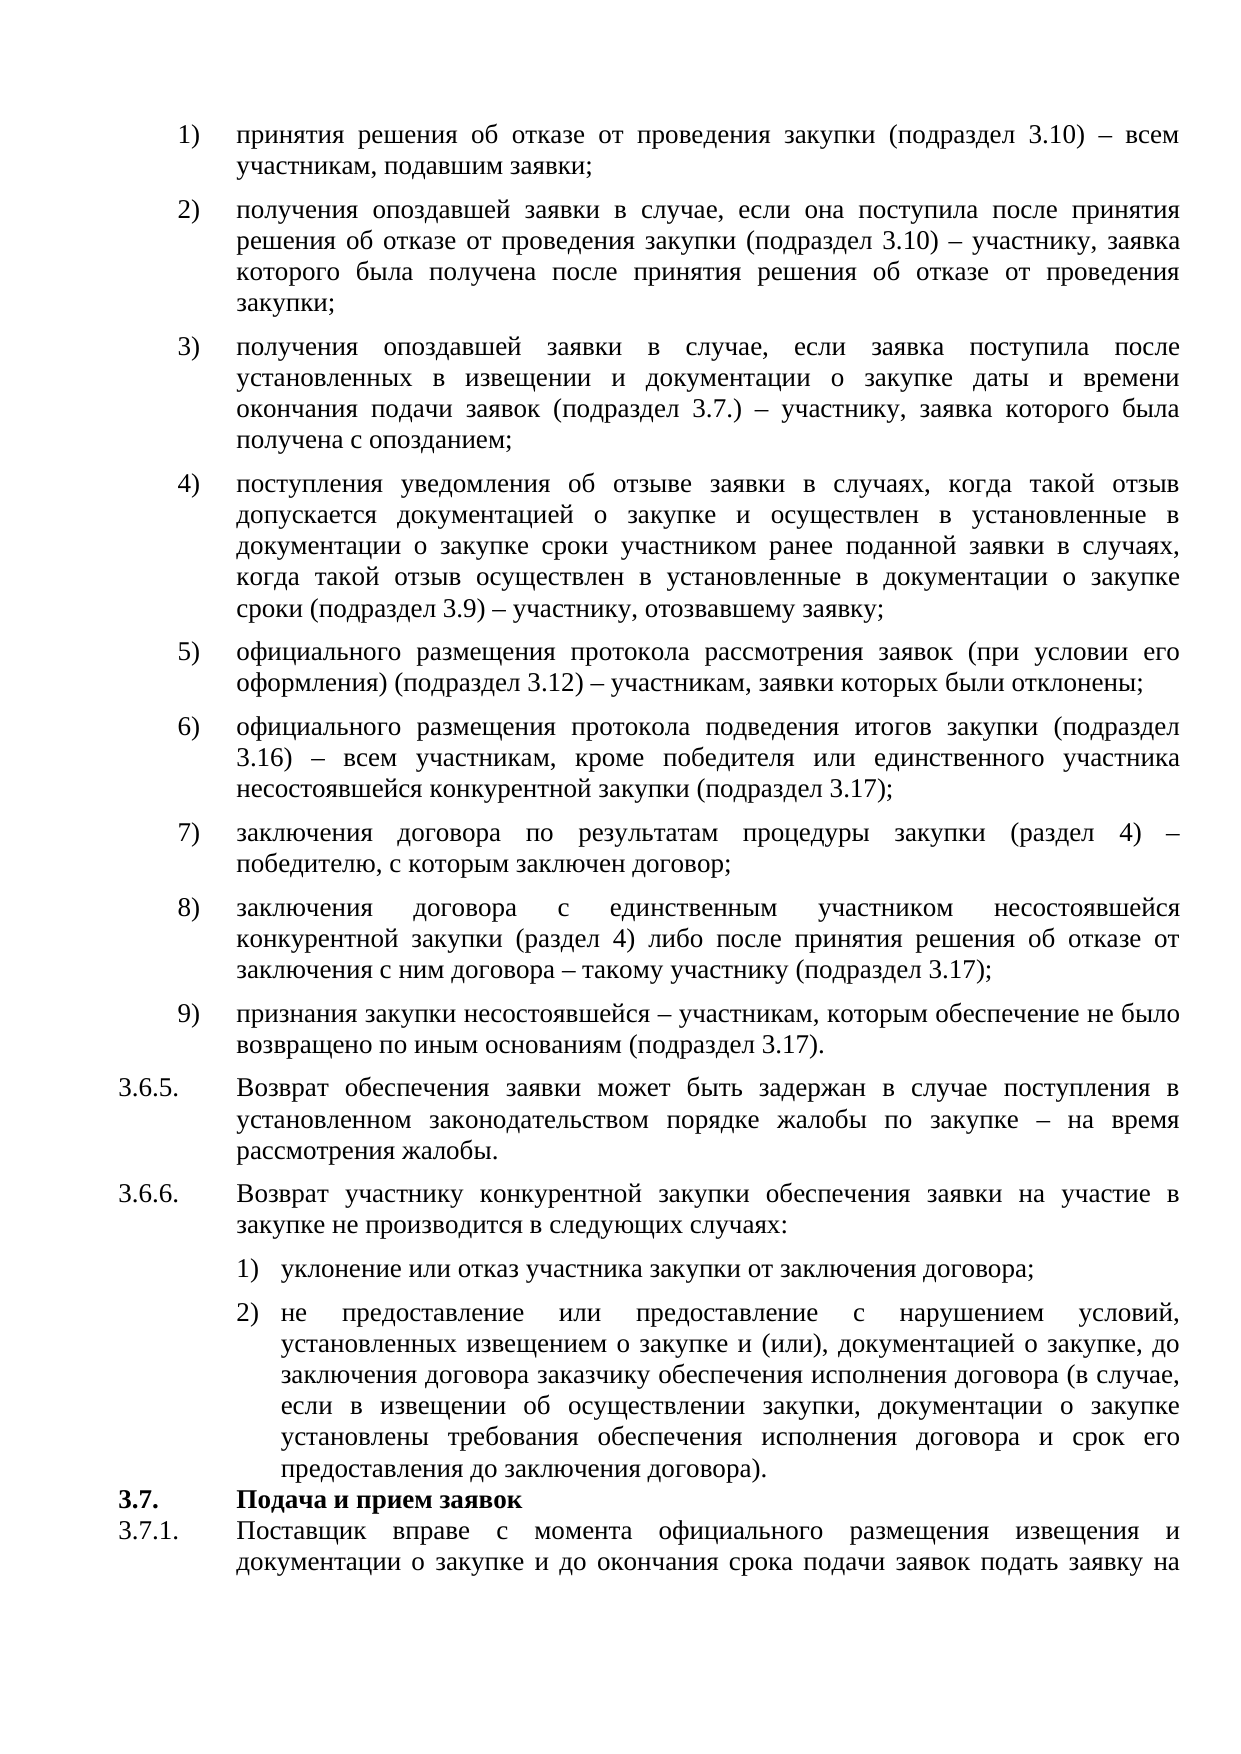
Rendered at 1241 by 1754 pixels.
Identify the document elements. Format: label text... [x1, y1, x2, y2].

text поступления уведомления об отзыве заявки в случаях, когда такой отзыв допускается документацией о закупке и осуществлен в установленные в документации о закупке сроки участником ранее поданной заявки в случаях, когда такой отзыв осуществлен в установленные в документации о закупке сроки (подраздел 3.9) – участнику, отозвавшему заявку; [177, 467, 1181, 623]
text получения опоздавшей заявки в случае, если заявка поступила после установленных в извещении и документации о закупке даты и времени окончания подачи заявок (подраздел 3.7.) – участнику, заявка которого была получена с опозданием; [177, 330, 1181, 454]
text Возврат участнику конкурентной закупки обеспечения заявки на участие в закупке не производится в следующих случаях: [118, 1177, 1181, 1240]
text заключения договора с единственным участником несостоявшейся конкурентной закупки (раздел 4) либо после принятия решения об отказе от заключения с ним договора – такому участнику (подраздел 3.17); [177, 891, 1181, 984]
list не предоставление или предоставление с нарушением условий, установленных извещением о закупке и (или), документацией о закупке, до заключения договора заказчику обеспечения исполнения договора (в случае, если в извещении об осуществлении закупки, документации о закупке установлены требования обеспечения исполнения договора и срок его предоставления до заключения договора). [236, 1296, 1181, 1483]
text заключения договора по результатам процедуры закупки (раздел 4) – победителю, с которым заключен договор; [177, 816, 1181, 878]
text официального размещения протокола подведения итогов закупки (подраздел 3.16) – всем участникам, кроме победителя или единственного участника несостоявшейся конкурентной закупки (подраздел 3.17); [177, 710, 1181, 803]
text принятия решения об отказе от проведения закупки (подраздел 3.10) – всем участникам, подавшим заявки; [177, 118, 1181, 180]
text Возврат обеспечения заявки может быть задержан в случае поступления в установленном законодательством порядке жалобы по закупке – на время рассмотрения жалобы. [118, 1072, 1181, 1165]
text официального размещения протокола рассмотрения заявок (при условии его оформления) (подраздел 3.12) – участникам, заявки которых были отклонены; [177, 635, 1181, 698]
text признания закупки несостоявшейся – участникам, которым обеспечение не было возвращено по иным основаниям (подраздел 3.17). [177, 997, 1181, 1059]
text получения опоздавшей заявки в случае, если она поступила после принятия решения об отказе от проведения закупки (подраздел 3.10) – участнику, заявка которого была получена после принятия решения об отказе от проведения закупки; [177, 193, 1181, 317]
list уклонение или отказ участника закупки от заключения договора; [236, 1252, 1181, 1283]
text Подача и прием заявок [118, 1483, 1181, 1514]
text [118, 1514, 1181, 1576]
